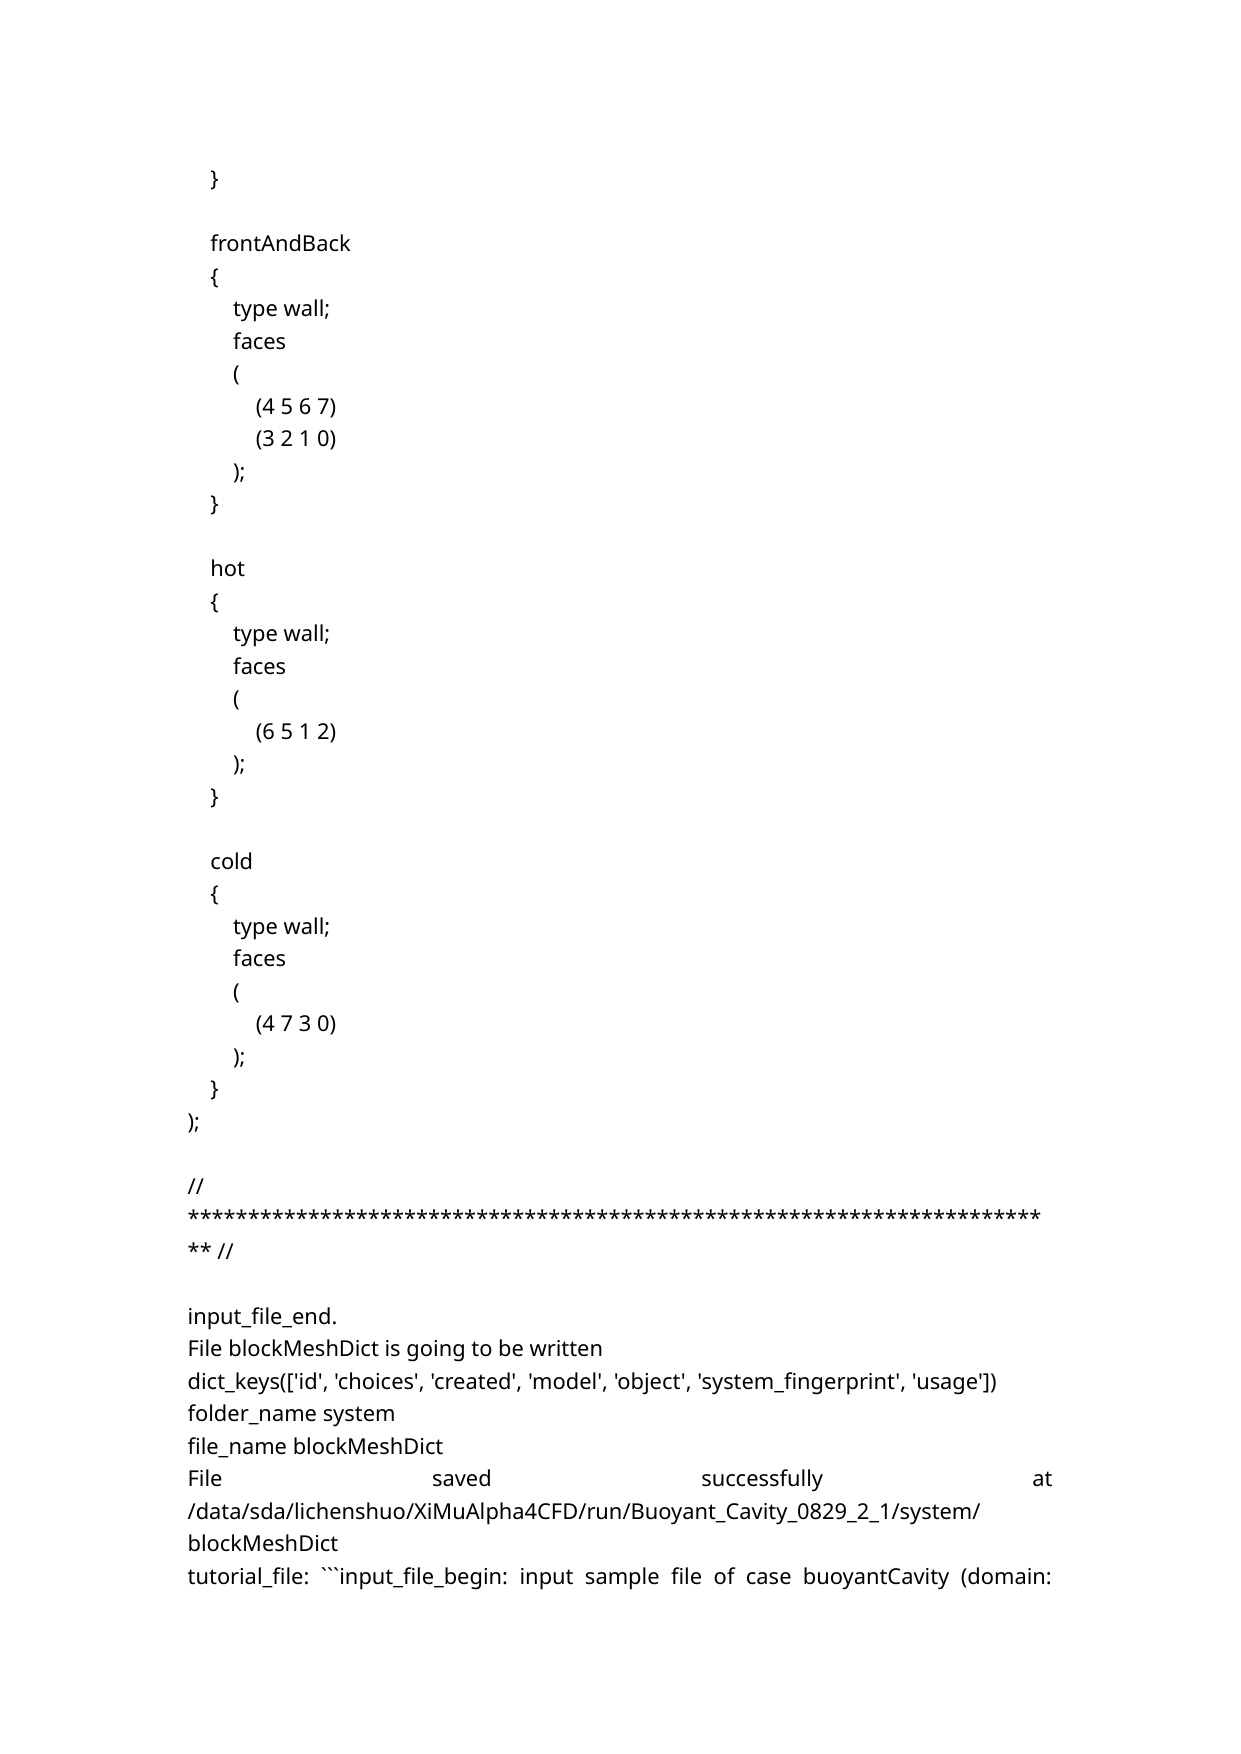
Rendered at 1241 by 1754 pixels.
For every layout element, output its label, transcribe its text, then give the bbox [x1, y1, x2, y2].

text file_name blockMeshDict [187, 1429, 1053, 1462]
text faces [187, 942, 1053, 974]
text } [187, 162, 1053, 194]
text { [187, 259, 1053, 292]
text faces [187, 649, 1053, 682]
text ); [187, 454, 1053, 487]
text faces [187, 324, 1053, 357]
text (6 5 1 2) [187, 714, 1053, 747]
text } [187, 779, 1053, 812]
text { [187, 584, 1053, 617]
text dict_keys(['id', 'choices', 'created', 'model', 'object', 'system_fingerprint', 'usage']) [187, 1364, 1053, 1397]
text } [187, 1072, 1053, 1104]
text // ************************************************************************* // [187, 1169, 1053, 1267]
text cold [187, 844, 1053, 877]
text ); [187, 1104, 1053, 1137]
text (3 2 1 0) [187, 422, 1053, 454]
text ( [187, 357, 1053, 389]
text ( [187, 682, 1053, 714]
text frontAndBack [187, 227, 1053, 259]
text type wall; [187, 617, 1053, 649]
text { [187, 877, 1053, 909]
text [187, 1559, 1053, 1592]
text folder_name system [187, 1397, 1053, 1429]
text input_file_end. [187, 1299, 1053, 1332]
text type wall; [187, 909, 1053, 942]
text File saved successfully at /data/sda/lichenshuo/XiMuAlpha4CFD/run/Buoyant_Cavity_0829_2_1/system/blockMeshDict [187, 1462, 1053, 1559]
text (4 7 3 0) [187, 1007, 1053, 1039]
text ( [187, 974, 1053, 1007]
text type wall; [187, 292, 1053, 324]
text ); [187, 1039, 1053, 1072]
text hot [187, 552, 1053, 584]
text File blockMeshDict is going to be written [187, 1332, 1053, 1364]
text ); [187, 747, 1053, 779]
text } [187, 487, 1053, 519]
text (4 5 6 7) [187, 389, 1053, 422]
